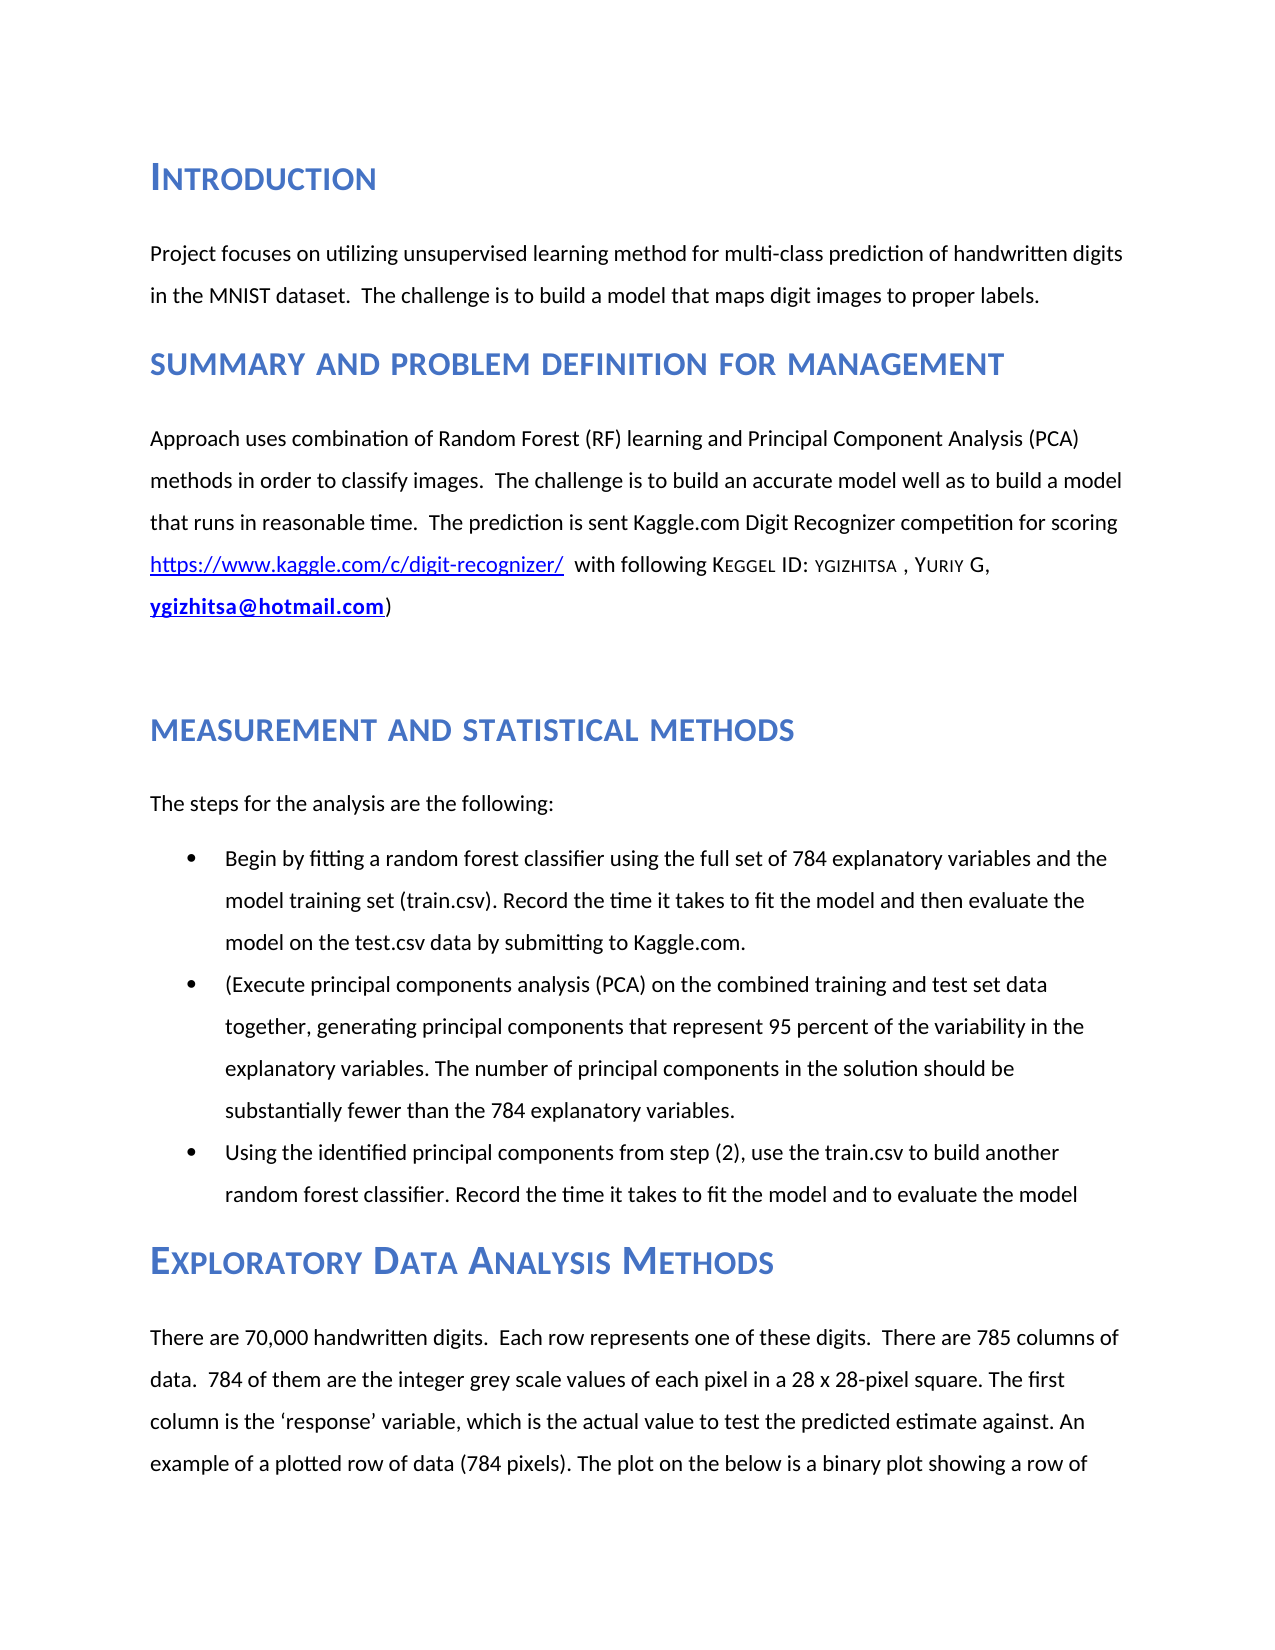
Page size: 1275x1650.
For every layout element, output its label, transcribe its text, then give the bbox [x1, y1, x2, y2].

text Exploratory Data Analysis Methods [150, 1234, 1125, 1285]
list Using the identified principal components from step (2), use the train.csv to build another random forest classifier. Record the time it takes to fit the model and to evaluate the model [187, 1138, 1125, 1208]
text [150, 1323, 1125, 1477]
text The steps for the analysis are the following: [150, 789, 1125, 818]
text Introduction [150, 150, 1125, 201]
list (Execute principal components analysis (PCA) on the combined training and test set data together, generating principal components that represent 95 percent of the variability in the explanatory variables. The number of principal components in the solution should be substantially fewer than the 784 explanatory variables. [187, 970, 1125, 1124]
text summary and problem definition for management [150, 335, 1125, 386]
text Approach uses combination of Random Forest (RF) learning and Principal Component Analysis (PCA) methods in order to classify images. The challenge is to build an accurate model well as to build a model that runs in reasonable time. The prediction is sent Kaggle.com Digit Recognizer competition for scoring https://www.kaggle.com/c/digit-recognizer/ with following Keggel ID: ygizhitsa , Yuriy G, ygizhitsa@hotmail.com) [150, 424, 1125, 620]
text Project focuses on utilizing unsupervised learning method for multi-class prediction of handwritten digits in the MNIST dataset. The challenge is to build a model that maps digit images to proper labels. [150, 239, 1125, 309]
text measurement and statistical methods [150, 701, 1125, 752]
list Begin by fitting a random forest classifier using the full set of 784 explanatory variables and the model training set (train.csv). Record the time it takes to fit the model and then evaluate the model on the test.csv data by submitting to Kaggle.com. [187, 844, 1125, 956]
